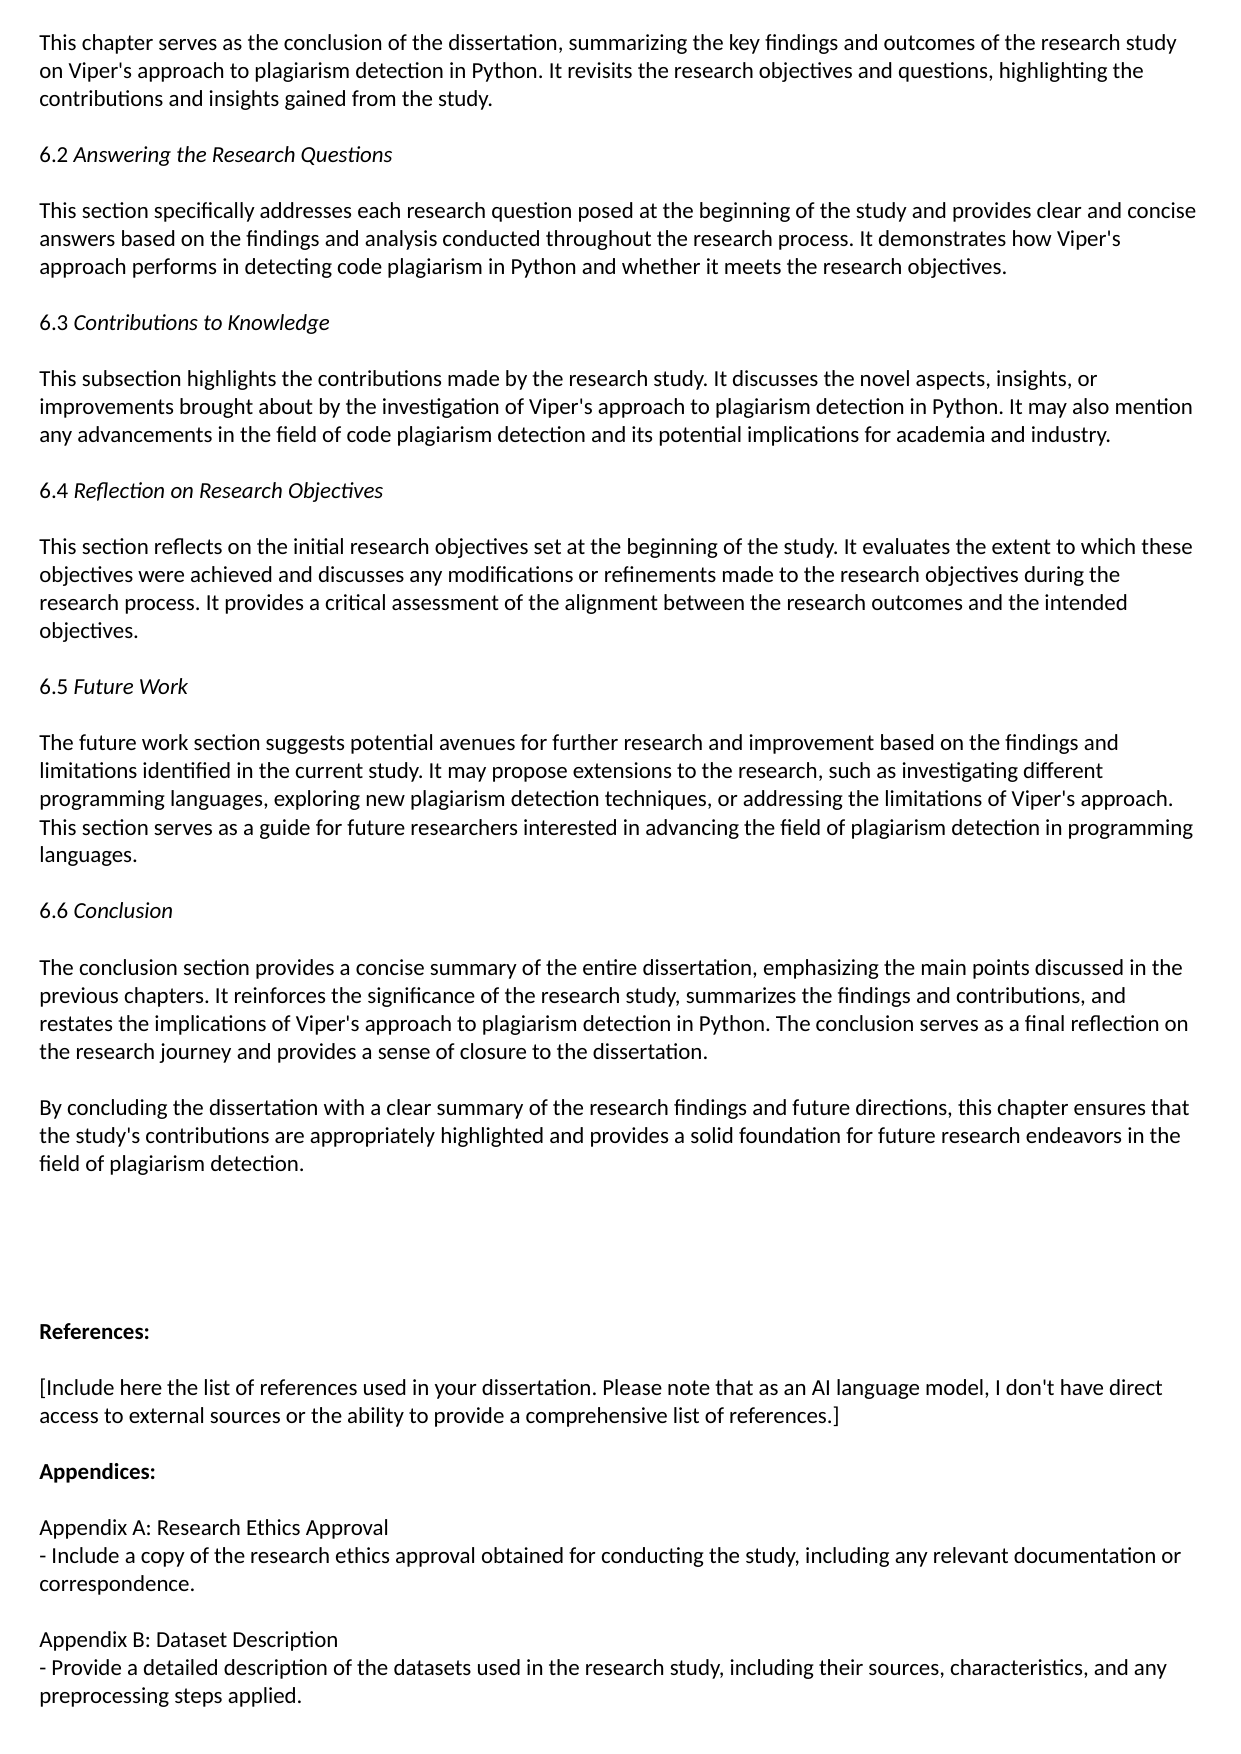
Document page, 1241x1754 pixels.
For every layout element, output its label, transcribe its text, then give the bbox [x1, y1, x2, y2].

text 6.3 Contributions to Knowledge [39, 308, 1201, 336]
text By concluding the dissertation with a clear summary of the research findings and future directions, this chapter ensures that the study's contributions are appropriately highlighted and provides a solid foundation for future research endeavors in the field of plagiarism detection. [39, 1093, 1201, 1177]
text - Provide a detailed description of the datasets used in the research study, including their sources, characteristics, and any preprocessing steps applied. [39, 1653, 1201, 1709]
text 6.6 Conclusion [39, 897, 1201, 925]
text Appendix A: Research Ethics Approval [39, 1513, 1201, 1541]
text Appendix B: Dataset Description [39, 1625, 1201, 1653]
text - Include a copy of the research ethics approval obtained for conducting the study, including any relevant documentation or correspondence. [39, 1541, 1201, 1597]
text 6.4 Reflection on Research Objectives [39, 476, 1201, 504]
text This section specifically addresses each research question posed at the beginning of the study and provides clear and concise answers based on the findings and analysis conducted throughout the research process. It demonstrates how Viper's approach performs in detecting code plagiarism in Python and whether it meets the research objectives. [39, 196, 1201, 280]
text The future work section suggests potential avenues for further research and improvement based on the findings and limitations identified in the current study. It may propose extensions to the research, such as investigating different programming languages, exploring new plagiarism detection techniques, or addressing the limitations of Viper's approach. This section serves as a guide for future researchers interested in advancing the field of plagiarism detection in programming languages. [39, 728, 1201, 869]
text References: [39, 1317, 1201, 1345]
text This section reflects on the initial research objectives set at the beginning of the study. It evaluates the extent to which these objectives were achieved and discusses any modifications or refinements made to the research objectives during the research process. It provides a critical assessment of the alignment between the research outcomes and the intended objectives. [39, 532, 1201, 644]
text [Include here the list of references used in your dissertation. Please note that as an AI language model, I don't have direct access to external sources or the ability to provide a comprehensive list of references.] [39, 1373, 1201, 1429]
text The conclusion section provides a concise summary of the entire dissertation, emphasizing the main points discussed in the previous chapters. It reinforces the significance of the research study, summarizes the findings and contributions, and restates the implications of Viper's approach to plagiarism detection in Python. The conclusion serves as a final reflection on the research journey and provides a sense of closure to the dissertation. [39, 953, 1201, 1065]
text This subsection highlights the contributions made by the research study. It discusses the novel aspects, insights, or improvements brought about by the investigation of Viper's approach to plagiarism detection in Python. It may also mention any advancements in the field of code plagiarism detection and its potential implications for academia and industry. [39, 364, 1201, 448]
text This chapter serves as the conclusion of the dissertation, summarizing the key findings and outcomes of the research study on Viper's approach to plagiarism detection in Python. It revisits the research objectives and questions, highlighting the contributions and insights gained from the study. [39, 28, 1201, 112]
text Appendices: [39, 1457, 1201, 1485]
text 6.2 Answering the Research Questions [39, 140, 1201, 168]
text 6.5 Future Work [39, 672, 1201, 701]
